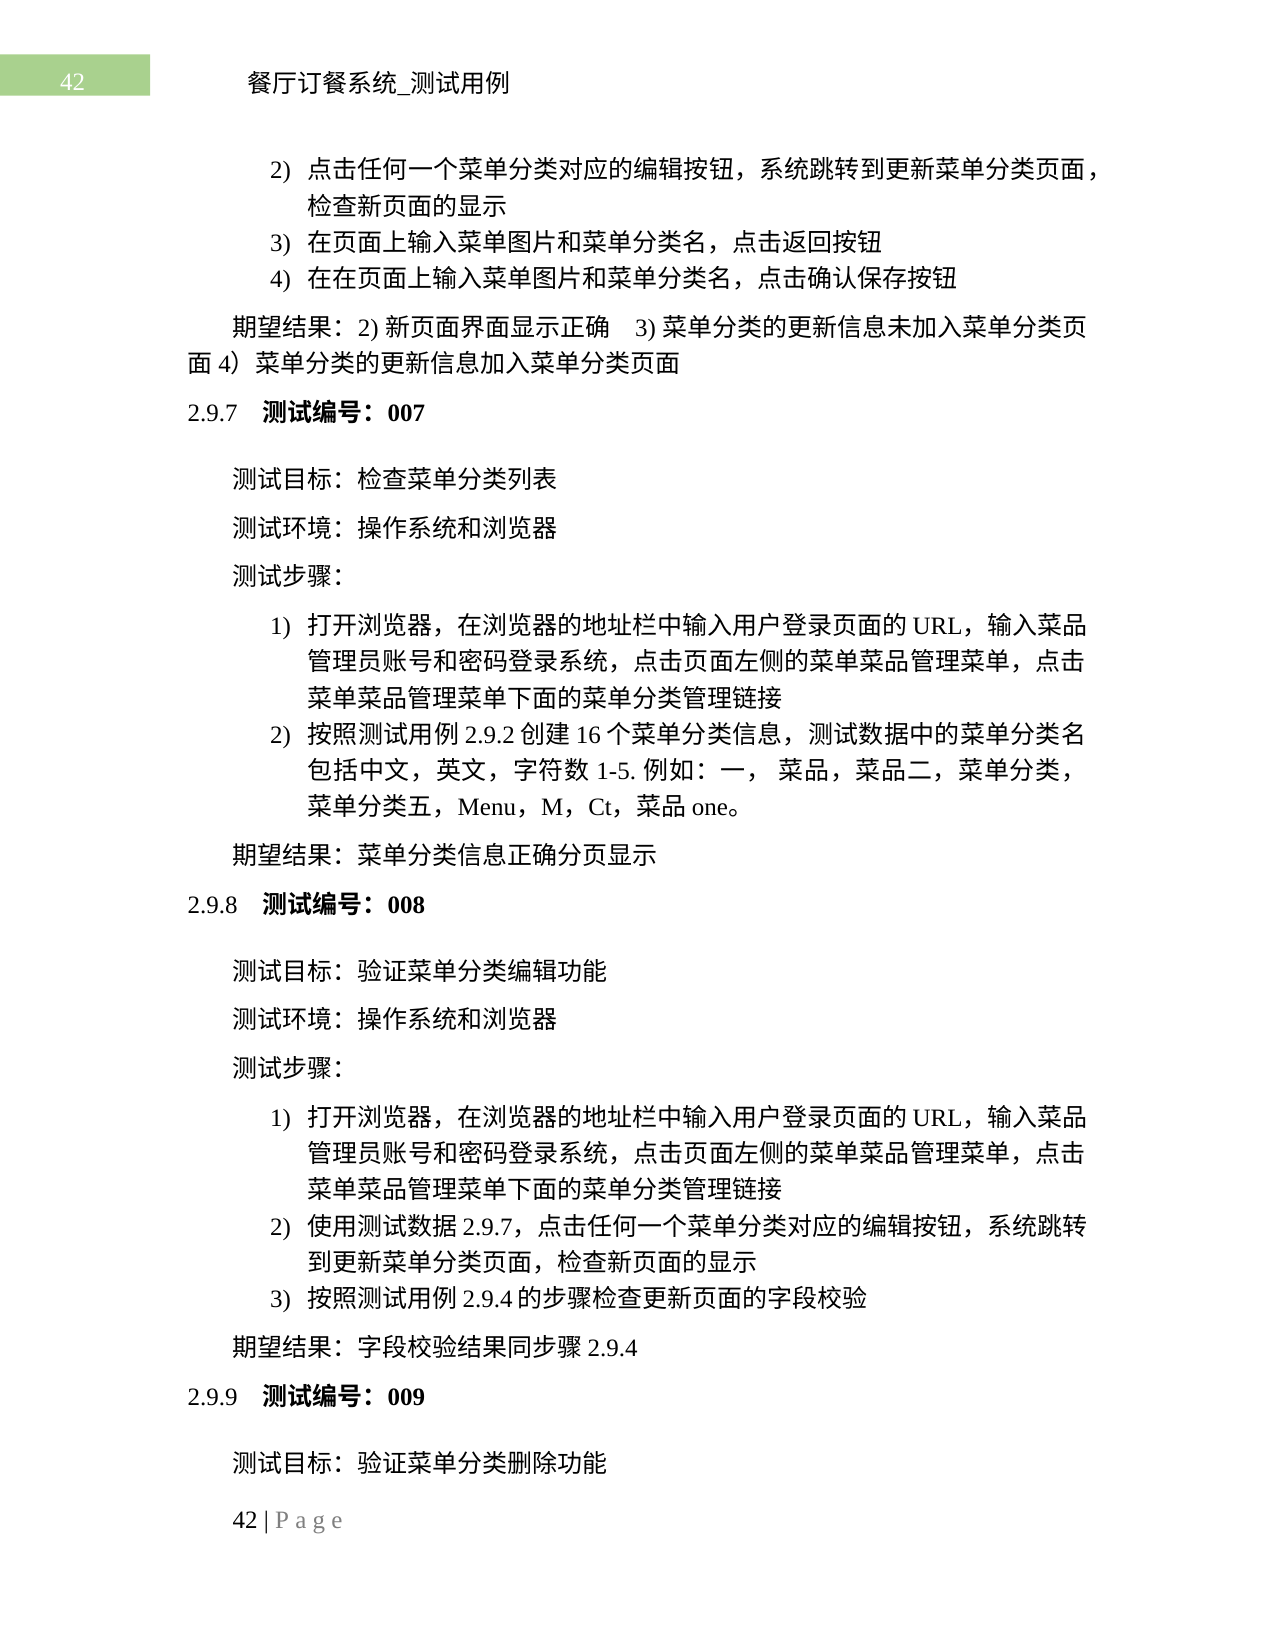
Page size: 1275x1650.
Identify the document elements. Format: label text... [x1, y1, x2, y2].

subtitle 测试编号：009 [187, 1376, 1087, 1412]
subtitle 测试编号：007 [187, 392, 1087, 429]
text 测试目标：验证菜单分类编辑功能 [187, 951, 1087, 987]
list 打开浏览器，在浏览器的地址栏中输入用户登录页面的URL，输入菜品管理员账号和密码登录系统，点击页面左侧的菜单菜品管理菜单，点击菜单菜品管理菜单下面的菜单分类管理链接 [270, 606, 1087, 714]
text 期望结果：2) 新页面界面显示正确 3) 菜单分类的更新信息未加入菜单分类页面 4）菜单分类的更新信息加入菜单分类页面 [187, 307, 1087, 380]
text 测试步骤： [187, 557, 1087, 593]
text 测试目标：验证菜单分类删除功能 [187, 1443, 1087, 1479]
list 在在页面上输入菜单图片和菜单分类名，点击确认保存按钮 [270, 259, 1087, 295]
list 按照测试用例2.9.2创建16个菜单分类信息，测试数据中的菜单分类名包括中文，英文，字符数1-5. 例如：一， 菜品，菜品二，菜单分类，菜单分类五，Menu，M，Ct，菜品one。 [270, 714, 1087, 823]
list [270, 1097, 1087, 1206]
text 测试环境：操作系统和浏览器 [187, 508, 1087, 544]
text 测试目标：检查菜单分类列表 [187, 459, 1087, 496]
list 使用测试数据2.9.7，点击任何一个菜单分类对应的编辑按钮，系统跳转到更新菜单分类页面，检查新页面的显示 [270, 1206, 1087, 1279]
subtitle 测试编号：008 [187, 884, 1087, 921]
list 在页面上输入菜单图片和菜单分类名，点击返回按钮 [270, 222, 1087, 259]
text 期望结果：菜单分类信息正确分页显示 [187, 836, 1087, 872]
list 按照测试用例2.9.4的步骤检查更新页面的字段校验 [270, 1279, 1087, 1315]
text 期望结果：字段校验结果同步骤2.9.4 [187, 1327, 1087, 1364]
text 测试步骤： [187, 1049, 1087, 1085]
text 测试环境：操作系统和浏览器 [187, 1000, 1087, 1036]
list 点击任何一个菜单分类对应的编辑按钮，系统跳转到更新菜单分类页面，检查新页面的显示 [270, 150, 1087, 222]
